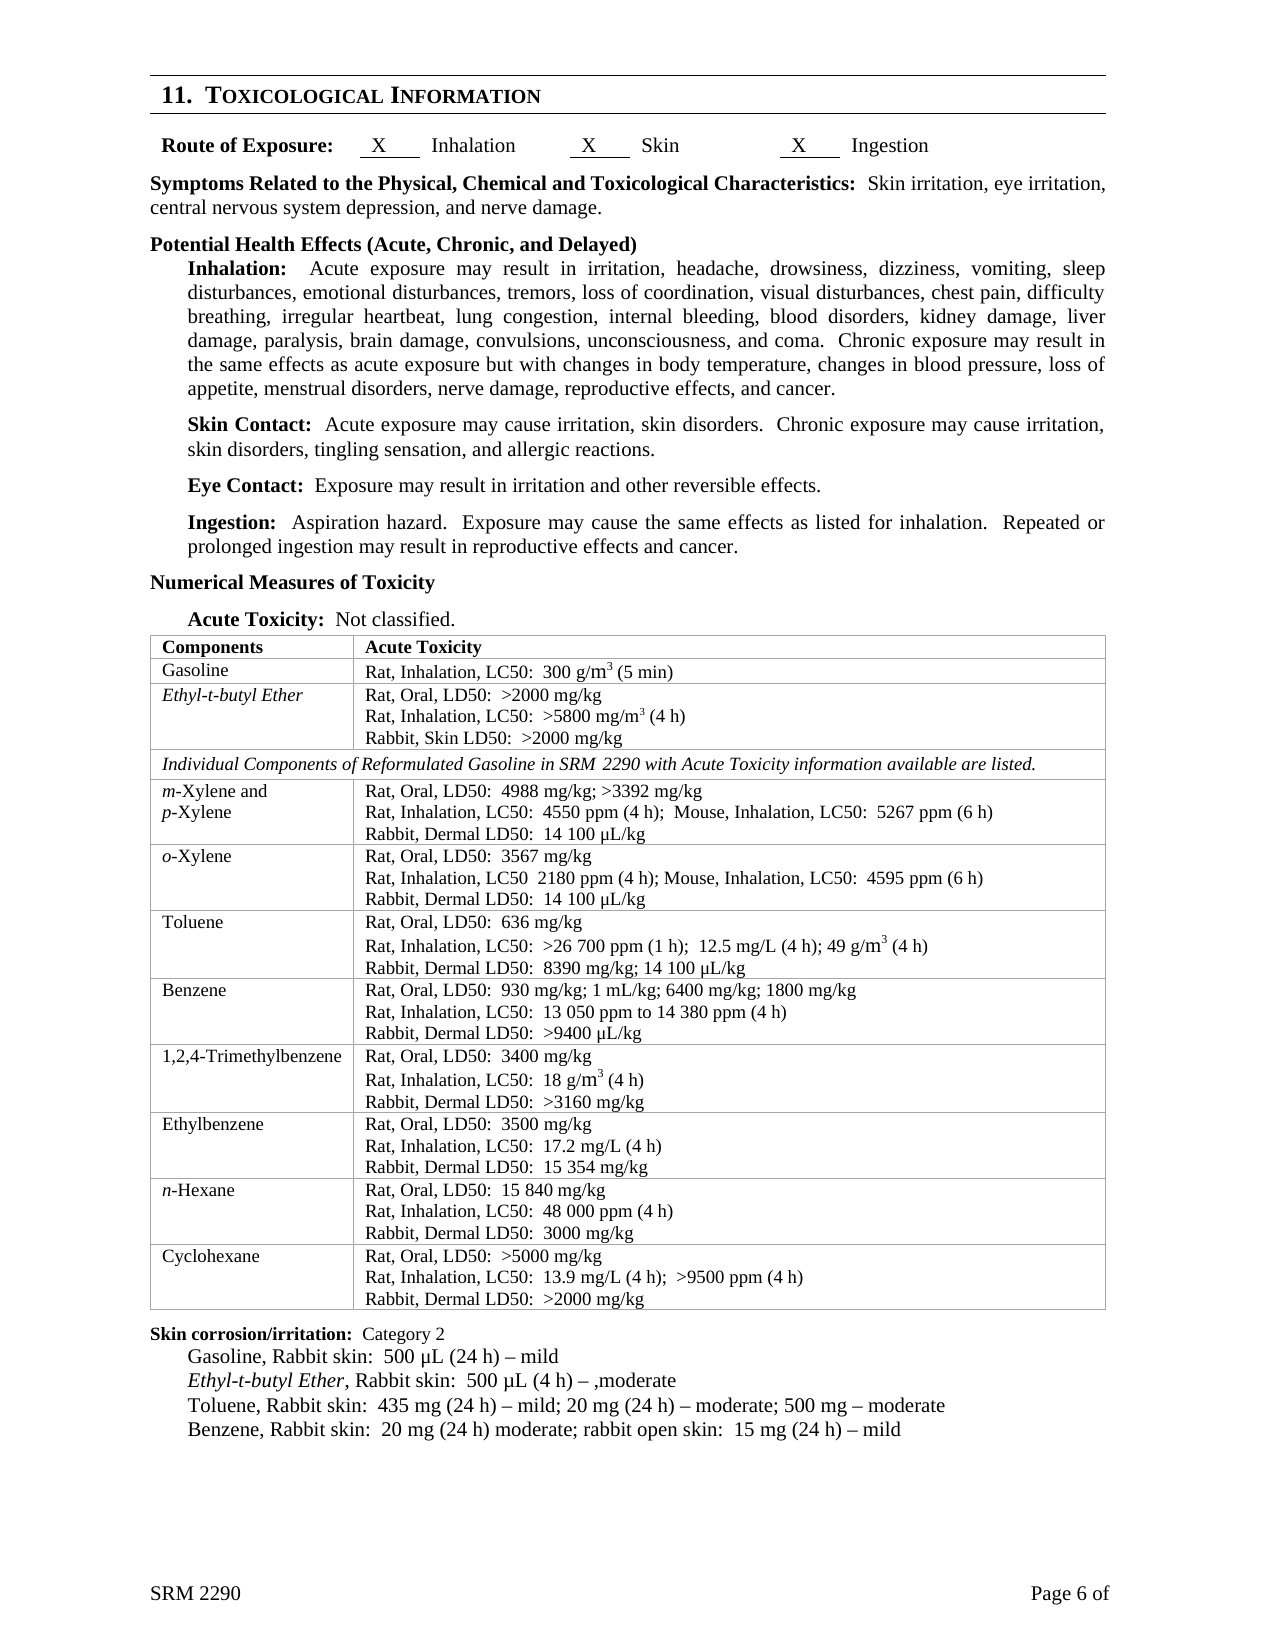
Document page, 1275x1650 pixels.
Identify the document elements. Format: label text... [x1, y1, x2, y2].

table_cell Rat, Oral, LD50: >2000 mg/kg Rat, Inhalation, LC50: >5800 mg/m3 (4 h) Rabbit, Skin LD50: >2000 mg/kg [354, 684, 1105, 748]
table_cell Ethyl-t-butyl Ether [151, 684, 353, 748]
text Numerical Measures of Toxicity [150, 570, 1106, 594]
table_cell Rat, Inhalation, LC50: 300 g/m3 (5 min) [354, 659, 1105, 683]
table_header X [780, 133, 840, 157]
table_cell n-Hexane [151, 1179, 353, 1243]
text Toluene, Rabbit skin: 435 mg (24 h) – mild; 20 mg (24 h) – moderate; 500 mg – moderate [187, 1392, 1106, 1417]
text Gasoline, Rabbit skin: 500 μL (24 h) – mild [187, 1344, 1106, 1368]
table_cell Rat, Oral, LD50: 3500 mg/kg Rat, Inhalation, LC50: 17.2 mg/L (4 h) Rabbit, Dermal LD50: 15 354 mg/kg [354, 1113, 1105, 1178]
table_header Ingestion [840, 133, 990, 157]
text Eye Contact: Exposure may result in irritation and other reversible effects. [187, 473, 1106, 497]
text Potential Health Effects (Acute, Chronic, and Delayed) [150, 231, 1106, 256]
table_header Acute Toxicity [354, 636, 1105, 658]
table_header Route of Exposure: [150, 133, 360, 157]
table_header Components [151, 636, 353, 658]
table_cell Toluene [151, 911, 353, 978]
table_cell Rat, Oral, LD50: 3567 mg/kg Rat, Inhalation, LC50 2180 ppm (4 h); Mouse, Inhalation, LC50: 4595 ppm (6 h) Rabbit, Dermal LD50: 14 100 μL/kg [354, 845, 1105, 910]
table_cell Cyclohexane [151, 1245, 353, 1309]
text Inhalation: Acute exposure may result in irritation, headache, drowsiness, dizziness, vomiting, sleep disturbances, emotional disturbances, tremors, loss of coordination, visual disturbances, chest pain, difficulty breathing, irregular heartbeat, lung congestion, internal bleeding, blood disorders, kidney damage, liver damage, paralysis, brain damage, convulsions, unconsciousness, and coma. Chronic exposure may result in the same effects as acute exposure but with changes in body temperature, changes in blood pressure, loss of appetite, menstrual disorders, nerve damage, reproductive effects, and cancer. [187, 256, 1106, 400]
table_header 11. Toxicological Information [150, 76, 1106, 112]
table_cell Rat, Oral, LD50: 930 mg/kg; 1 mL/kg; 6400 mg/kg; 1800 mg/kg Rat, Inhalation, LC50: 13 050 ppm to 14 380 ppm (4 h) Rabbit, Dermal LD50: >9400 μL/kg [354, 979, 1105, 1044]
table_cell 1,2,4-Trimethylbenzene [151, 1045, 353, 1112]
table_cell Ethylbenzene [151, 1113, 353, 1178]
text Skin Contact: Acute exposure may cause irritation, skin disorders. Chronic exposure may cause irritation, skin disorders, tingling sensation, and allergic reactions. [187, 412, 1106, 461]
table_cell m-Xylene and p-Xylene [151, 780, 353, 844]
table_header X [360, 133, 420, 157]
table_cell Individual Components of Reformulated Gasoline in SRM 2290 with Acute Toxicity information available are listed. [151, 750, 1105, 778]
table_cell Benzene [151, 979, 353, 1044]
table_cell Rat, Oral, LD50: 636 mg/kg Rat, Inhalation, LC50: >26 700 ppm (1 h); 12.5 mg/L (4 h); 49 g/m3 (4 h) Rabbit, Dermal LD50: 8390 mg/kg; 14 100 μL/kg [354, 911, 1105, 978]
table_header Skin [630, 133, 780, 157]
table_cell Rat, Oral, LD50: 4988 mg/kg; >3392 mg/kg Rat, Inhalation, LC50: 4550 ppm (4 h); Mouse, Inhalation, LC50: 5267 ppm (6 h) Rabbit, Dermal LD50: 14 100 μL/kg [354, 780, 1105, 844]
text Benzene, Rabbit skin: 20 mg (24 h) moderate; rabbit open skin: 15 mg (24 h) – mild [187, 1417, 1106, 1441]
text Ethyl-t-butyl Ether, Rabbit skin: 500 µL (4 h) – ,moderate [187, 1368, 1106, 1392]
table_cell Rat, Oral, LD50: 3400 mg/kg Rat, Inhalation, LC50: 18 g/m3 (4 h) Rabbit, Dermal LD50: >3160 mg/kg [354, 1045, 1105, 1112]
table_cell Rat, Oral, LD50: >5000 mg/kg Rat, Inhalation, LC50: 13.9 mg/L (4 h); >9500 ppm (4 h) Rabbit, Dermal LD50: >2000 mg/kg [354, 1245, 1105, 1309]
table_cell Gasoline [151, 659, 353, 683]
text Ingestion: Aspiration hazard. Exposure may cause the same effects as listed for inhalation. Repeated or prolonged ingestion may result in reproductive effects and cancer. [187, 509, 1106, 558]
text Symptoms Related to the Physical, Chemical and Toxicological Characteristics: Skin irritation, eye irritation, central nervous system depression, and nerve damage. [150, 171, 1106, 219]
text Skin corrosion/irritation: Category 2 [150, 1323, 1106, 1344]
text Acute Toxicity: Not classified. [187, 607, 1106, 631]
table_header X [570, 133, 630, 157]
table_header Inhalation [420, 133, 570, 157]
table_cell o-Xylene [151, 845, 353, 910]
table_cell Rat, Oral, LD50: 15 840 mg/kg Rat, Inhalation, LC50: 48 000 ppm (4 h) Rabbit, Dermal LD50: 3000 mg/kg [354, 1179, 1105, 1243]
